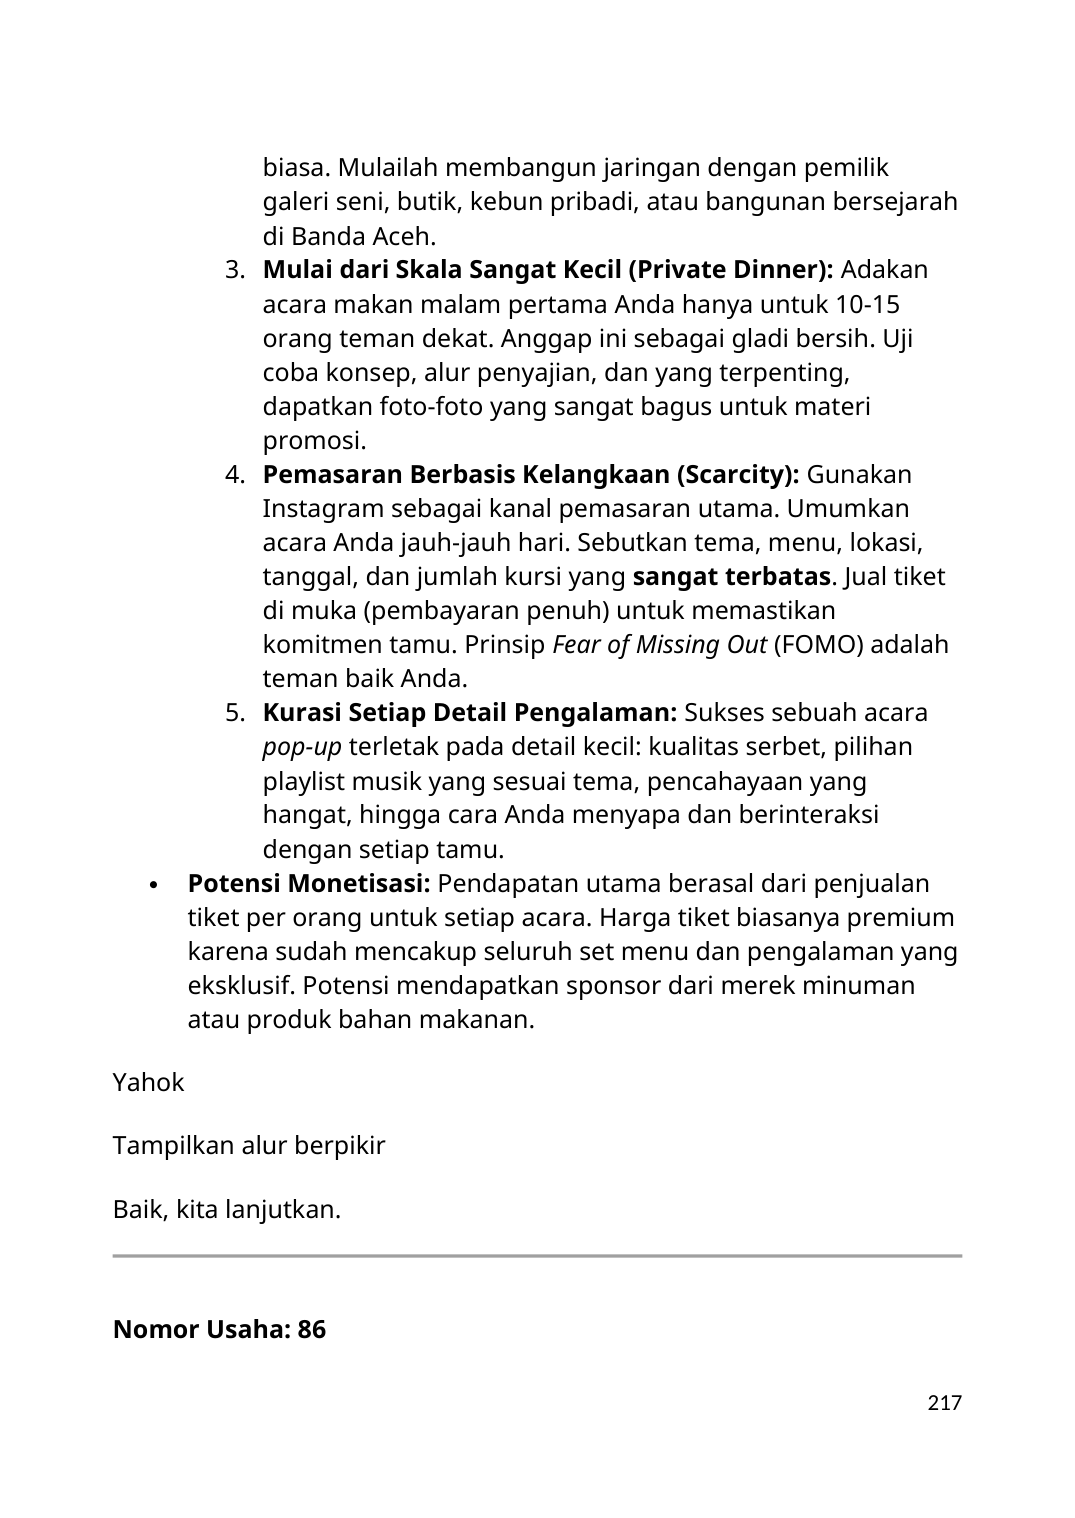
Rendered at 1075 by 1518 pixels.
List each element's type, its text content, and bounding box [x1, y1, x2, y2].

list Kurasi Setiap Detail Pengalaman: Sukses sebuah acara pop-up terletak pada detail kecil: kualitas serbet, pilihan playlist musik yang sesuai tema, pencahayaan yang hangat, hingga cara Anda menyapa dan berinteraksi dengan setiap tamu. [225, 695, 962, 865]
list Mulai dari Skala Sangat Kecil (Private Dinner): Adakan acara makan malam pertama Anda hanya untuk 10-15 orang teman dekat. Anggap ini sebagai gladi bersih. Uji coba konsep, alur penyajian, dan yang terpenting, dapatkan foto-foto yang sangat bagus untuk materi promosi. [225, 252, 962, 457]
list Pemasaran Berbasis Kelangkaan (Scarcity): Gunakan Instagram sebagai kanal pemasaran utama. Umumkan acara Anda jauh-jauh hari. Sebutkan tema, menu, lokasi, tanggal, dan jumlah kursi yang sangat terbatas. Jual tiket di muka (pembayaran penuh) untuk memastikan komitmen tamu. Prinsip Fear of Missing Out (FOMO) adalah teman baik Anda. [225, 457, 962, 695]
text Nomor Usaha: 86 [112, 1312, 962, 1346]
list Potensi Monetisasi: Pendapatan utama berasal dari penjualan tiket per orang untuk setiap acara. Harga tiket biasanya premium karena sudah mencakup seluruh set menu dan pengalaman yang eksklusif. Potensi mendapatkan sponsor dari merek minuman atau produk bahan makanan. [150, 865, 962, 1036]
text Baik, kita lanjutkan. [112, 1191, 962, 1225]
text Yahok [112, 1065, 962, 1099]
text Tampilkan alur berpikir [112, 1128, 962, 1162]
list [225, 150, 962, 252]
